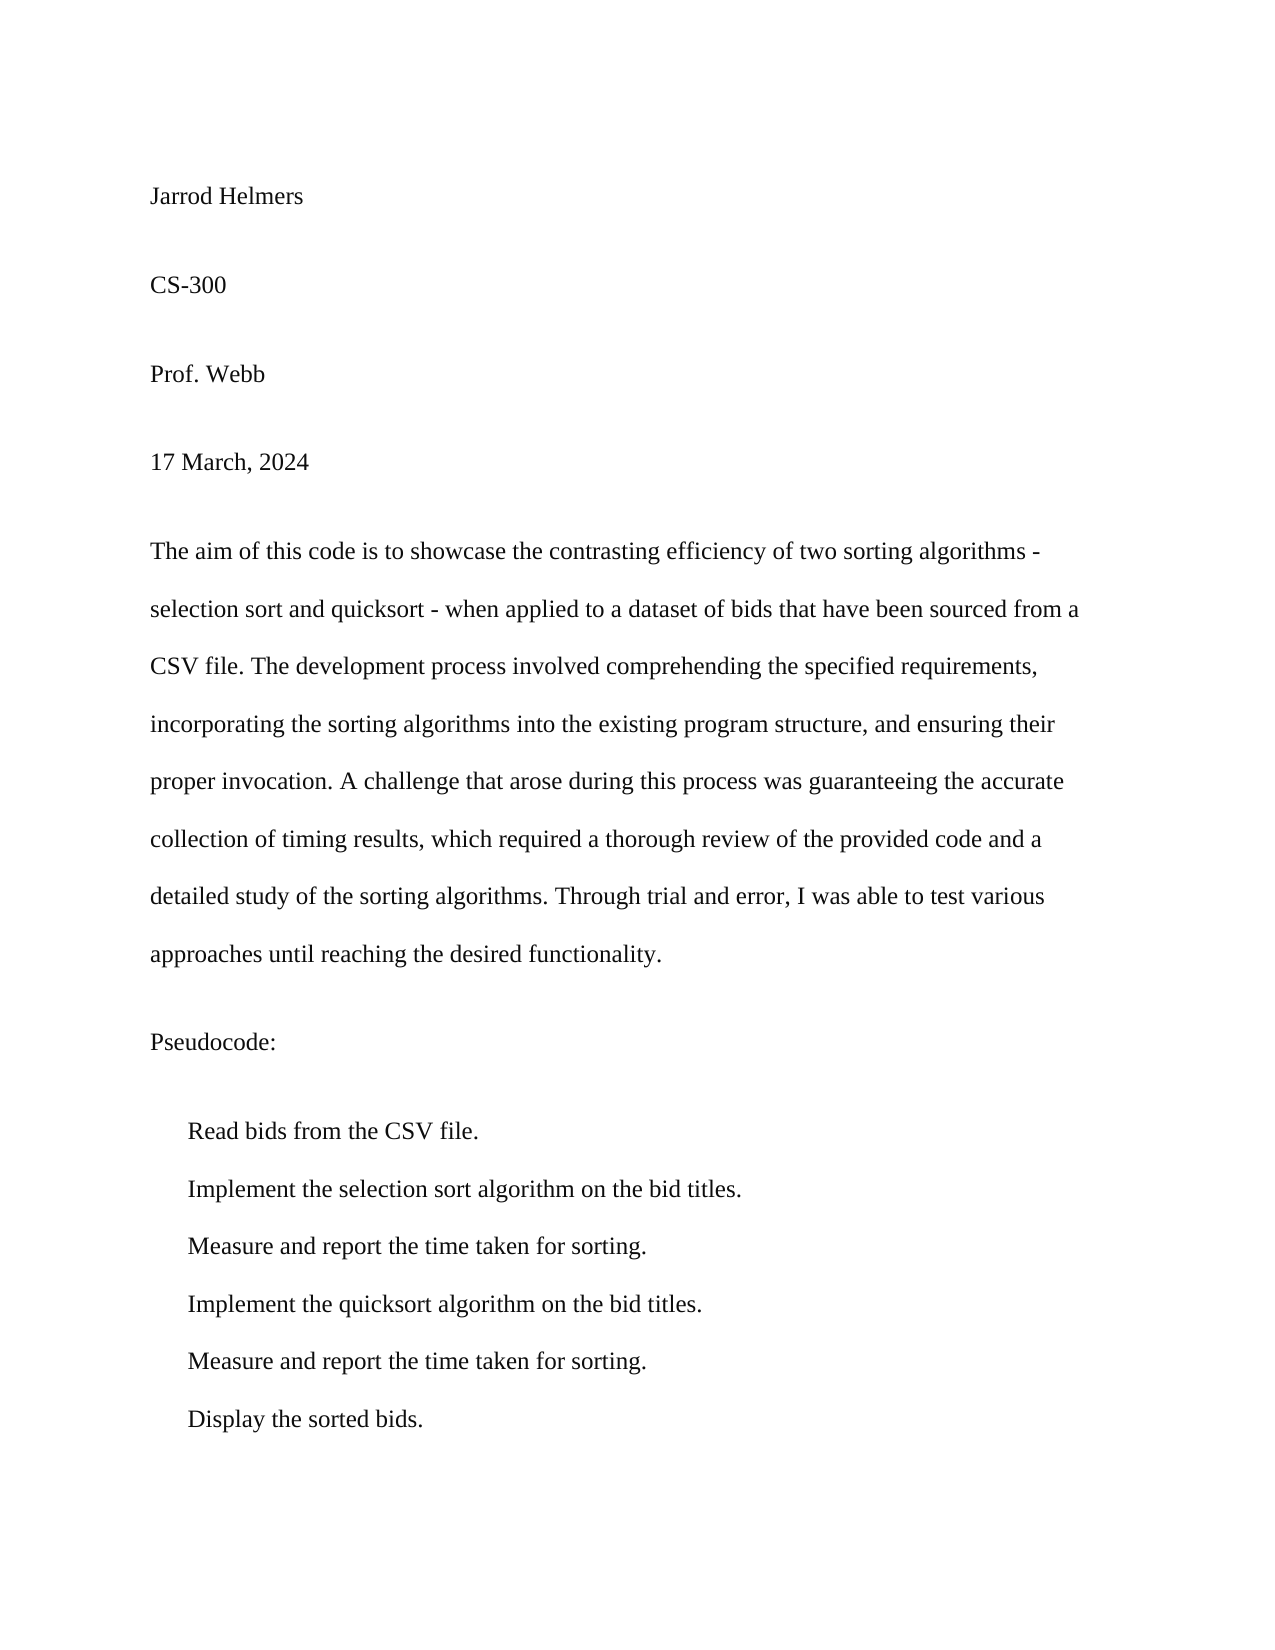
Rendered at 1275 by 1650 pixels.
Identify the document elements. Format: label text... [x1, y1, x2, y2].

list Implement the selection sort algorithm on the bid titles. [187, 1174, 1125, 1202]
text The aim of this code is to showcase the contrasting efficiency of two sorting algorithms - selection sort and quicksort - when applied to a dataset of bids that have been sourced from a CSV file. The development process involved comprehending the specified requirements, incorporating the sorting algorithms into the existing program structure, and ensuring their proper invocation. A challenge that arose during this process was guaranteeing the accurate collection of timing results, which required a thorough review of the provided code and a detailed study of the sorting algorithms. Through trial and error, I was able to test various approaches until reaching the desired functionality. [150, 536, 1125, 967]
text 17 March, 2024 [150, 447, 1125, 476]
list Implement the quicksort algorithm on the bid titles. [187, 1289, 1125, 1317]
text Jarrod Helmers [150, 181, 1125, 210]
text CS-300 [150, 270, 1125, 299]
list Display the sorted bids. [187, 1404, 1125, 1432]
list Measure and report the time taken for sorting. [187, 1346, 1125, 1375]
list Measure and report the time taken for sorting. [187, 1231, 1125, 1260]
list Read bids from the CSV file. [187, 1116, 1125, 1145]
text Prof. Webb [150, 359, 1125, 387]
text Pseudocode: [150, 1027, 1125, 1056]
